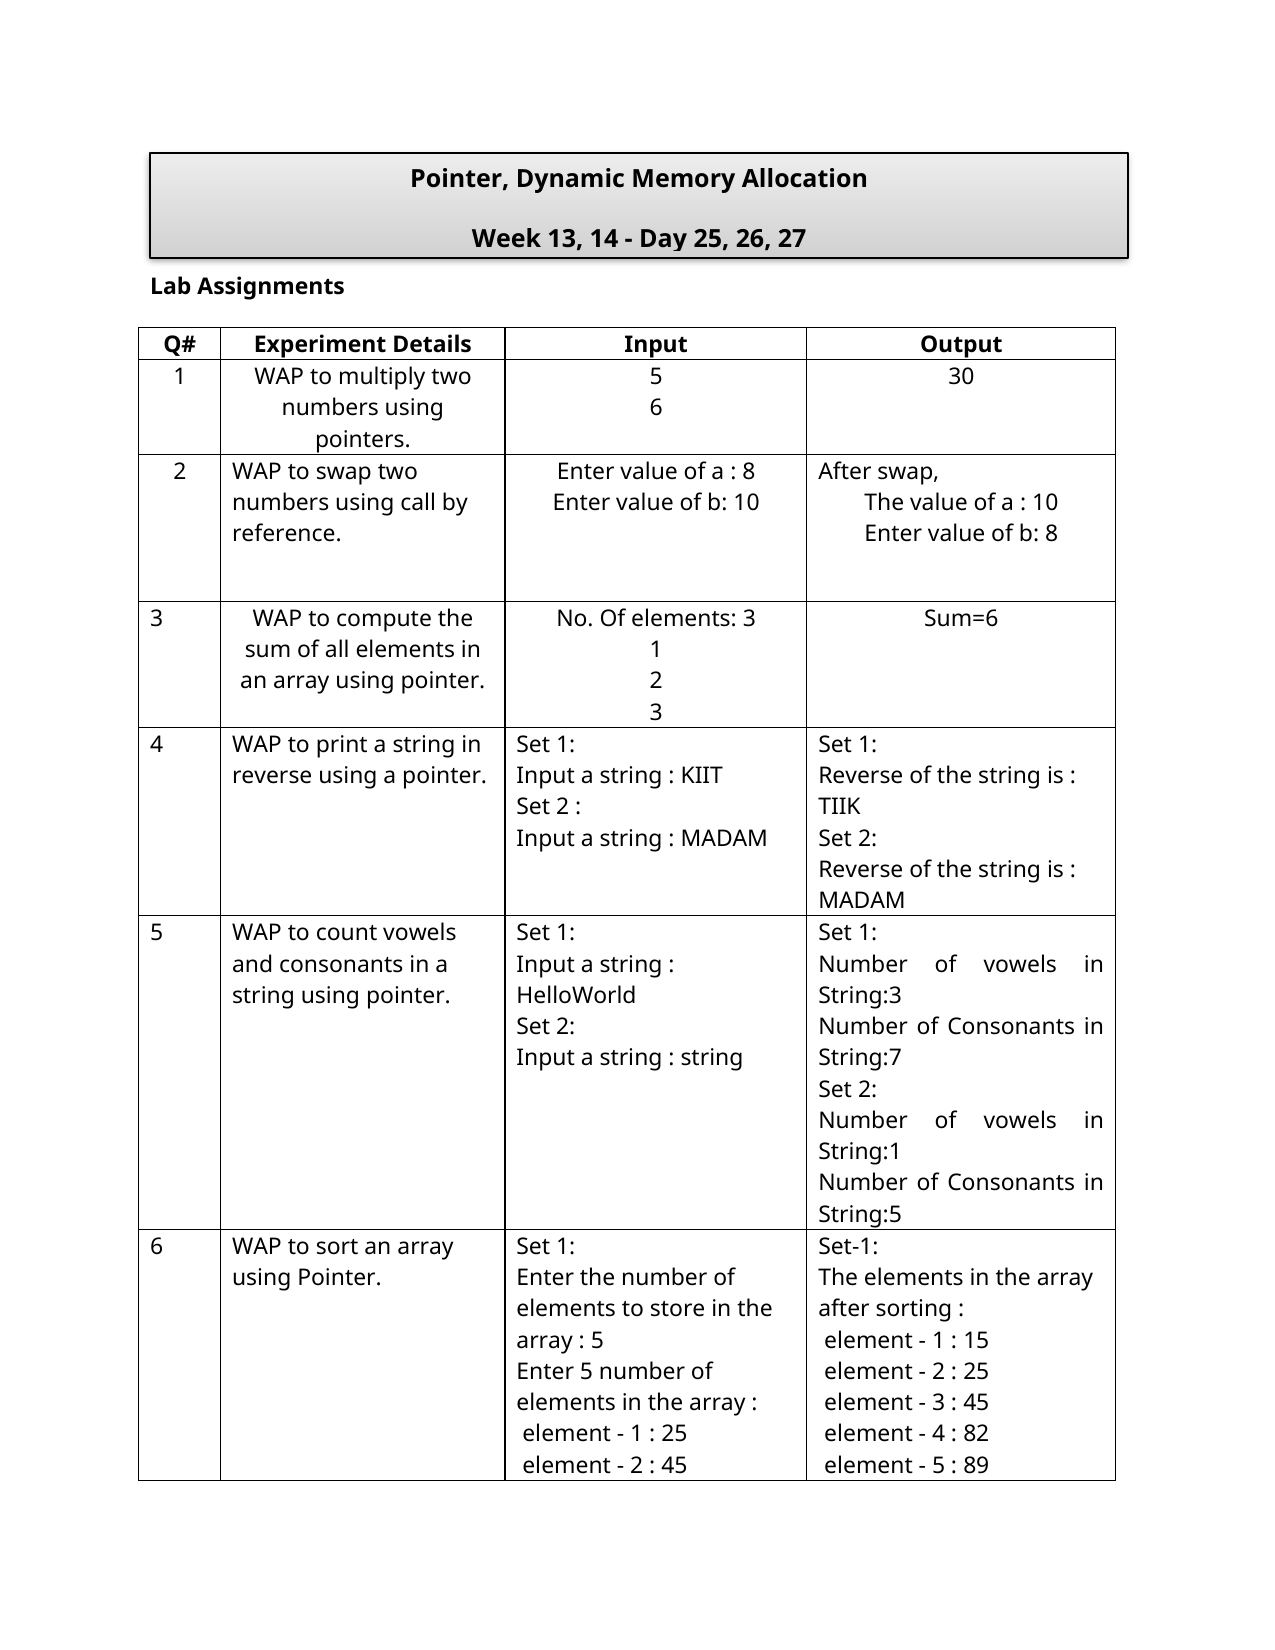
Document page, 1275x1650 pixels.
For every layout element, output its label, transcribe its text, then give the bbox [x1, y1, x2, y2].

table_cell Set 1: Input a string : HelloWorld Set 2: Input a string : string [506, 916, 806, 1229]
table_cell WAP to compute the sum of all elements in an array using pointer. [221, 602, 504, 727]
table_cell WAP to multiply two numbers using pointers. [221, 360, 504, 454]
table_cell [506, 1230, 806, 1480]
table_cell Set 1: Reverse of the string is : TIIK Set 2: Reverse of the string is : MADAM [807, 728, 1115, 915]
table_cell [221, 1230, 504, 1480]
table_cell Set 1: Number of vowels in String:3 Number of Consonants in String:7 Set 2: Number of vowels in String:1 Number of Consonants in String:5 [807, 916, 1115, 1229]
table_cell 5 6 [506, 360, 806, 454]
table_cell 5 [139, 916, 220, 1229]
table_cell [807, 1230, 1115, 1480]
table_cell 6 [139, 1230, 220, 1480]
table_cell Set 1: Input a string : KIIT Set 2 : Input a string : MADAM [506, 728, 806, 915]
table_cell 3 [139, 602, 220, 727]
table_cell After swap, The value of a : 10 Enter value of b: 8 [807, 455, 1115, 601]
table_cell Enter value of a : 8 Enter value of b: 10 [506, 455, 806, 601]
table_cell 2 [139, 455, 220, 601]
table_cell WAP to count vowels and consonants in a string using pointer. [221, 916, 504, 1229]
table_cell 1 [139, 360, 220, 454]
table_header Input [506, 328, 806, 359]
table_cell WAP to swap two numbers using call by reference. [221, 455, 504, 601]
table_cell No. Of elements: 3 1 2 3 [506, 602, 806, 727]
text Lab Assignments [150, 270, 1125, 301]
table_header Output [807, 328, 1115, 359]
table_cell Sum=6 [807, 602, 1115, 727]
table_header Experiment Details [221, 328, 504, 359]
table_cell 30 [807, 360, 1115, 454]
table_cell WAP to print a string in reverse using a pointer. [221, 728, 504, 915]
table_header Q# [139, 328, 220, 359]
table_cell 4 [139, 728, 220, 915]
